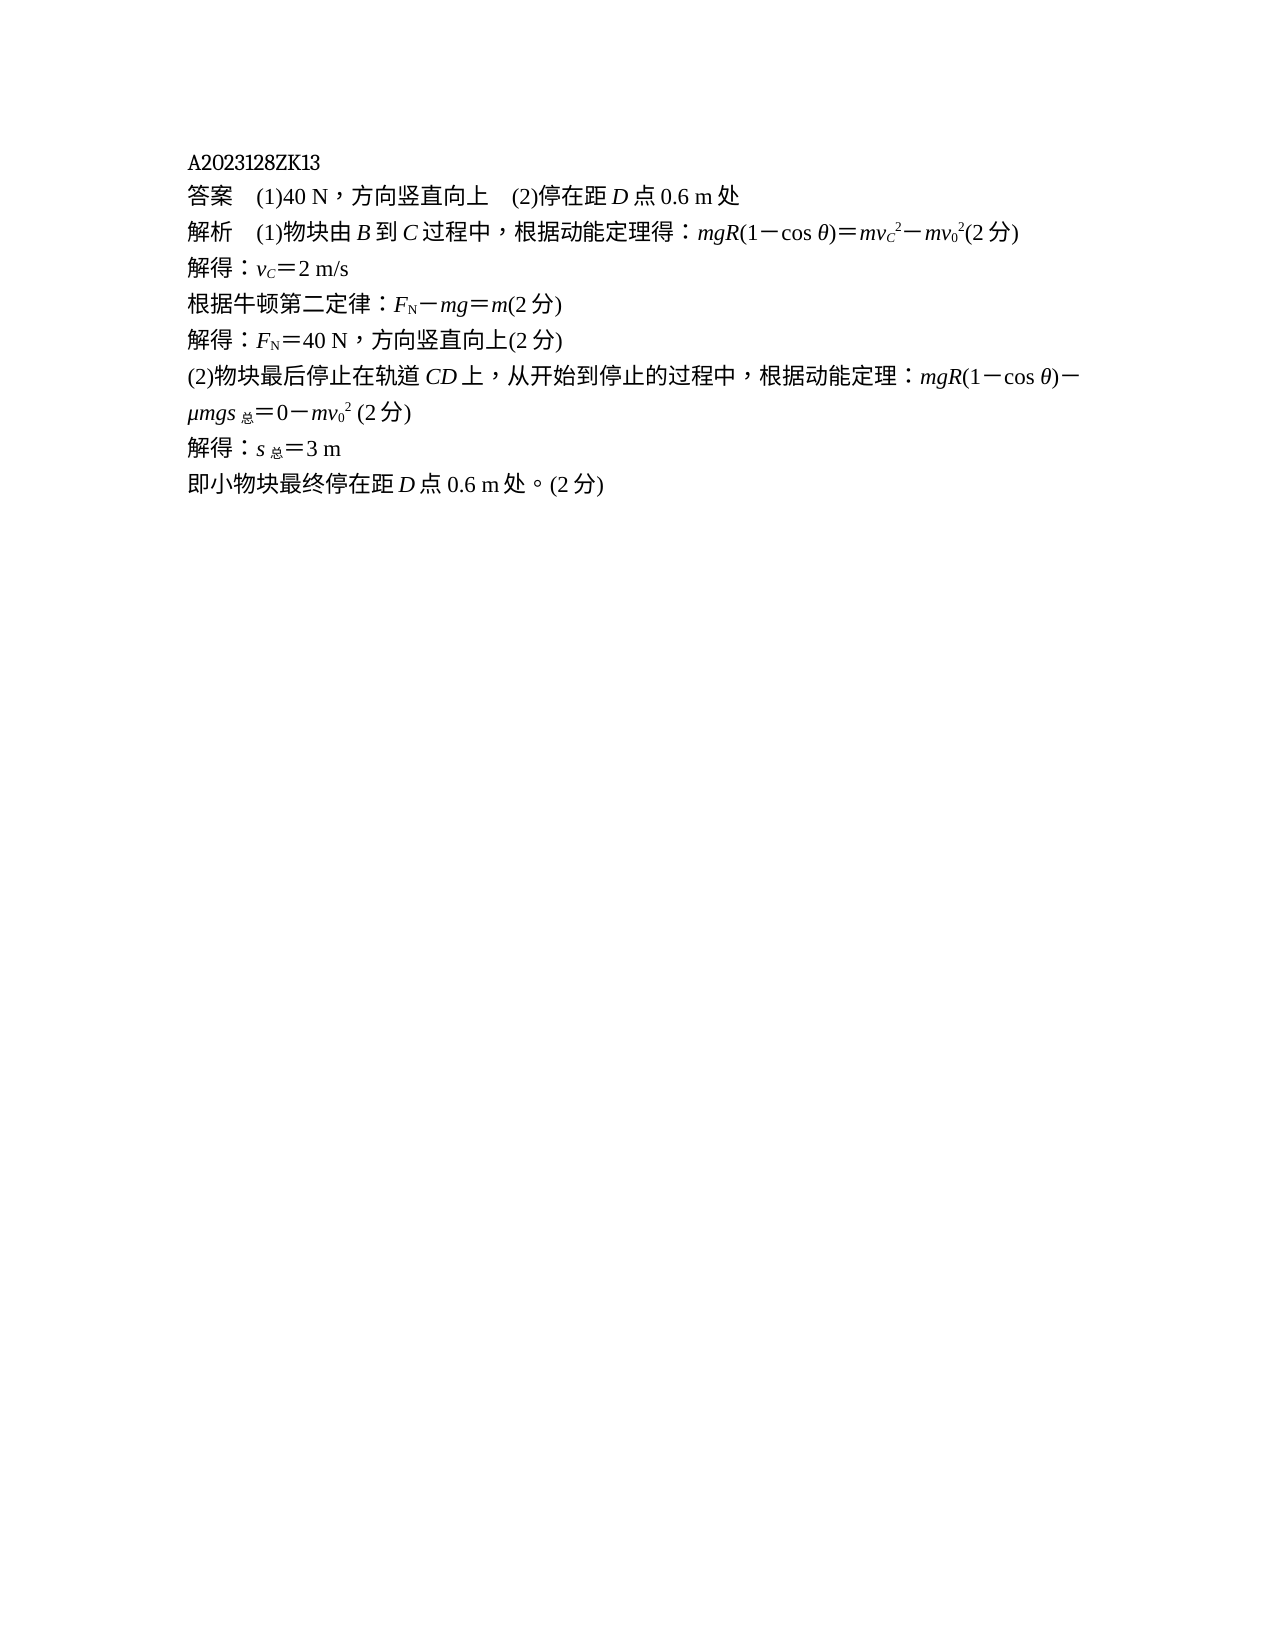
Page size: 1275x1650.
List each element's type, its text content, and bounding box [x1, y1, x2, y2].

text 答案 (1)40 N，方向竖直向上 (2)停在距D点0.6 m处 [187, 180, 1087, 211]
text 解得：vC＝2 m/s [187, 252, 1087, 283]
text 即小物块最终停在距D点0.6 m处。(2分) [187, 468, 1087, 499]
text 根据牛顿第二定律：FN－mg＝m(2分) [187, 288, 1087, 319]
text 解得：s总＝3 m [187, 432, 1087, 463]
text 解得：FN＝40 N，方向竖直向上(2分) [187, 324, 1087, 355]
text 解析 (1)物块由B到C过程中，根据动能定理得：mgR(1－cos θ)＝mvC2－mv02(2分) [187, 216, 1087, 247]
text (2)物块最后停止在轨道CD上，从开始到停止的过程中，根据动能定理：mgR(1－cos θ)－μmgs总＝0－mv02 (2分) [187, 360, 1087, 427]
text A2023128ZK13 [187, 150, 1087, 176]
